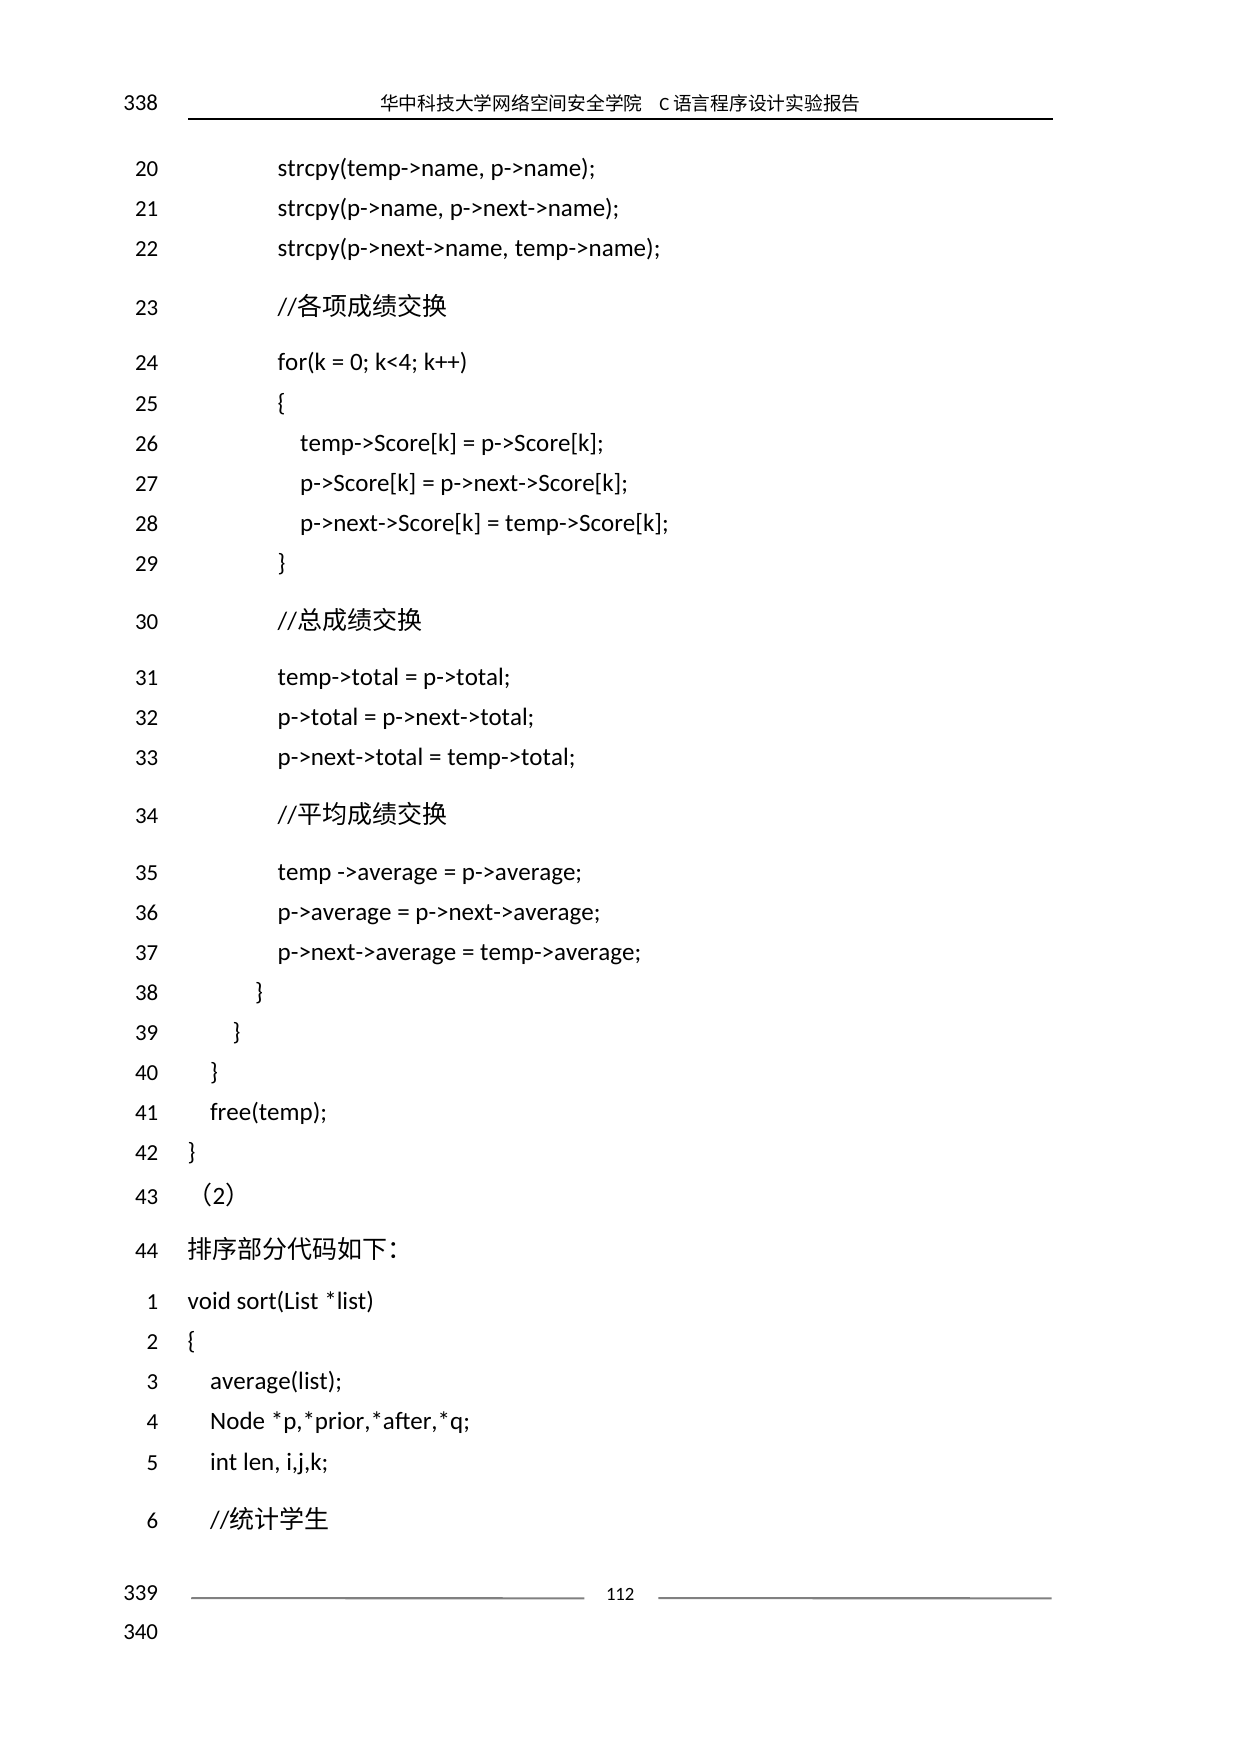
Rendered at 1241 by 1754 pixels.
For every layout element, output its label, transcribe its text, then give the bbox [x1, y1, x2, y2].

text temp->total = p->total; [187, 660, 1053, 693]
text } [187, 975, 1053, 1007]
text } [187, 546, 1053, 579]
text Node *p,*prior,*after,*q; [187, 1404, 1053, 1437]
text （2） [187, 1176, 1053, 1212]
text p->next->average = temp->average; [187, 935, 1053, 967]
text } [187, 1135, 1053, 1168]
text void sort(List *list) [187, 1284, 1053, 1317]
text //平均成绩交换 [187, 781, 1053, 846]
text p->average = p->next->average; [187, 895, 1053, 927]
text for(k = 0; k<4; k++) [187, 346, 1053, 378]
text //总成绩交换 [187, 586, 1053, 651]
text } [187, 1055, 1053, 1088]
text p->next->total = temp->total; [187, 741, 1053, 773]
text temp->Score[k] = p->Score[k]; [187, 426, 1053, 458]
text 排序部分代码如下： [187, 1230, 1053, 1266]
text strcpy(temp->name, p->name); [187, 151, 1053, 184]
text free(temp); [187, 1095, 1053, 1128]
text //统计学生 [187, 1485, 1053, 1550]
text p->total = p->next->total; [187, 700, 1053, 733]
text strcpy(p->next->name, temp->name); [187, 231, 1053, 264]
text } [187, 1015, 1053, 1048]
text { [187, 386, 1053, 418]
text p->Score[k] = p->next->Score[k]; [187, 466, 1053, 498]
text average(list); [187, 1364, 1053, 1397]
text int len, i,j,k; [187, 1445, 1053, 1477]
text p->next->Score[k] = temp->Score[k]; [187, 506, 1053, 538]
text temp ->average = p->average; [187, 855, 1053, 887]
text { [187, 1324, 1053, 1357]
text //各项成绩交换 [187, 272, 1053, 337]
text strcpy(p->name, p->next->name); [187, 191, 1053, 224]
